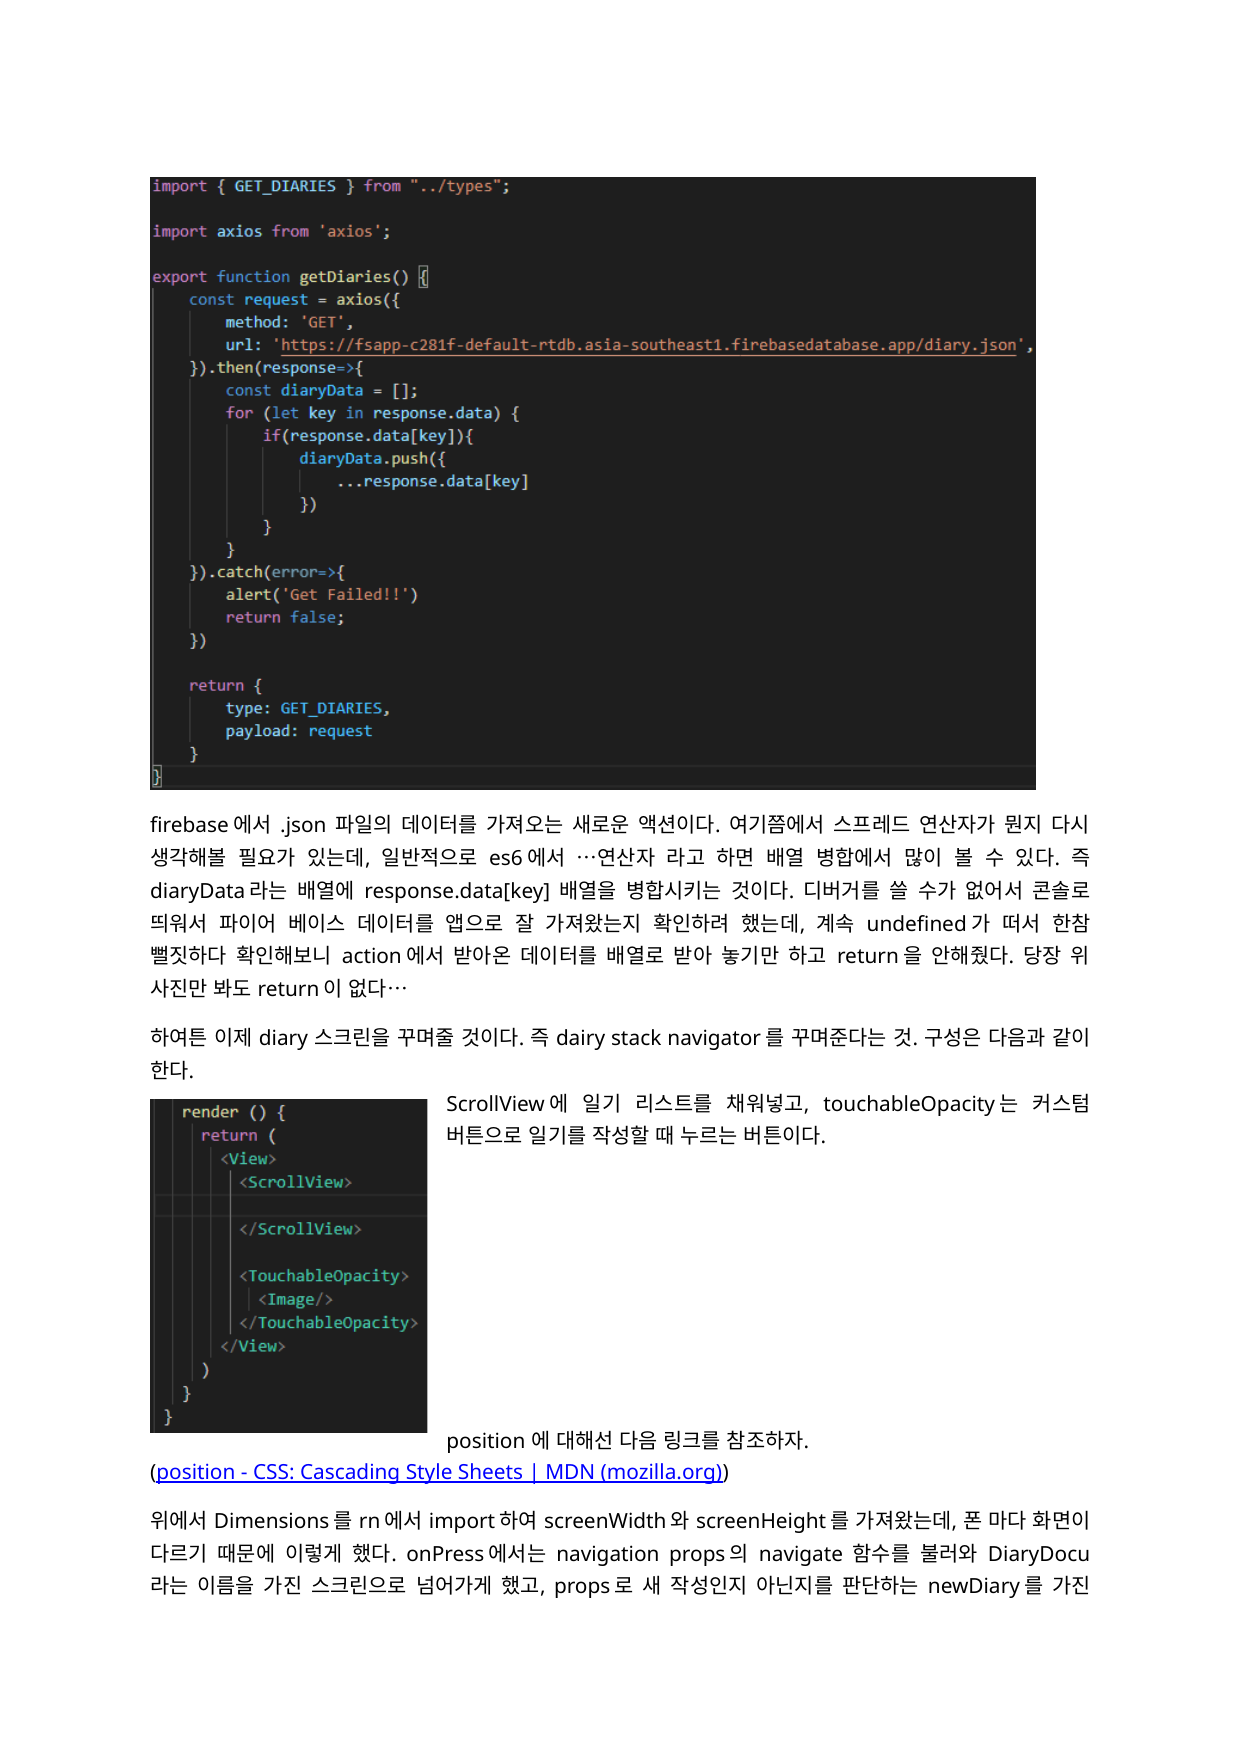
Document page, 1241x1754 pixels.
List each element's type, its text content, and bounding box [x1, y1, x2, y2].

text 하여튼 이제 diary 스크린을 꾸며줄 것이다. 즉 dairy stack navigator를 꾸며준다는 것. 구성은 다음과 같이 한다. ScrollView에 일기 리스트를 채워넣고, touchableOpacity는 커스텀 버튼으로 일기를 작성할 때 누르는 버튼이다. [150, 1022, 1090, 1150]
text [150, 1504, 1090, 1600]
text firebase에서 .json 파일의 데이터를 가져오는 새로운 액션이다. 여기쯤에서 스프레드 연산자가 뭔지 다시 생각해볼 필요가 있는데, 일반적으로 es6에서 …연산자 라고 하면 배열 병합에서 많이 볼 수 있다. 즉 diaryData라는 배열에 response.data[key] 배열을 병합시키는 것이다. 디버거를 쓸 수가 없어서 콘솔로 띄워서 파이어 베이스 데이터를 앱으로 잘 가져왔는지 확인하려 했는데, 계속 undefined가 떠서 한참 뻘짓하다 확인해보니 action에서 받아온 데이터를 배열로 받아 놓기만 하고 return을 안해줬다. 당장 위 사진만 봐도 return이 없다… [150, 809, 1090, 1002]
picture [150, 177, 1036, 790]
picture [150, 1099, 428, 1433]
text position 에 대해선 다음 링크를 참조하자. (position - CSS: Cascading Style Sheets | MDN (mozilla.org)) [150, 1424, 1090, 1485]
